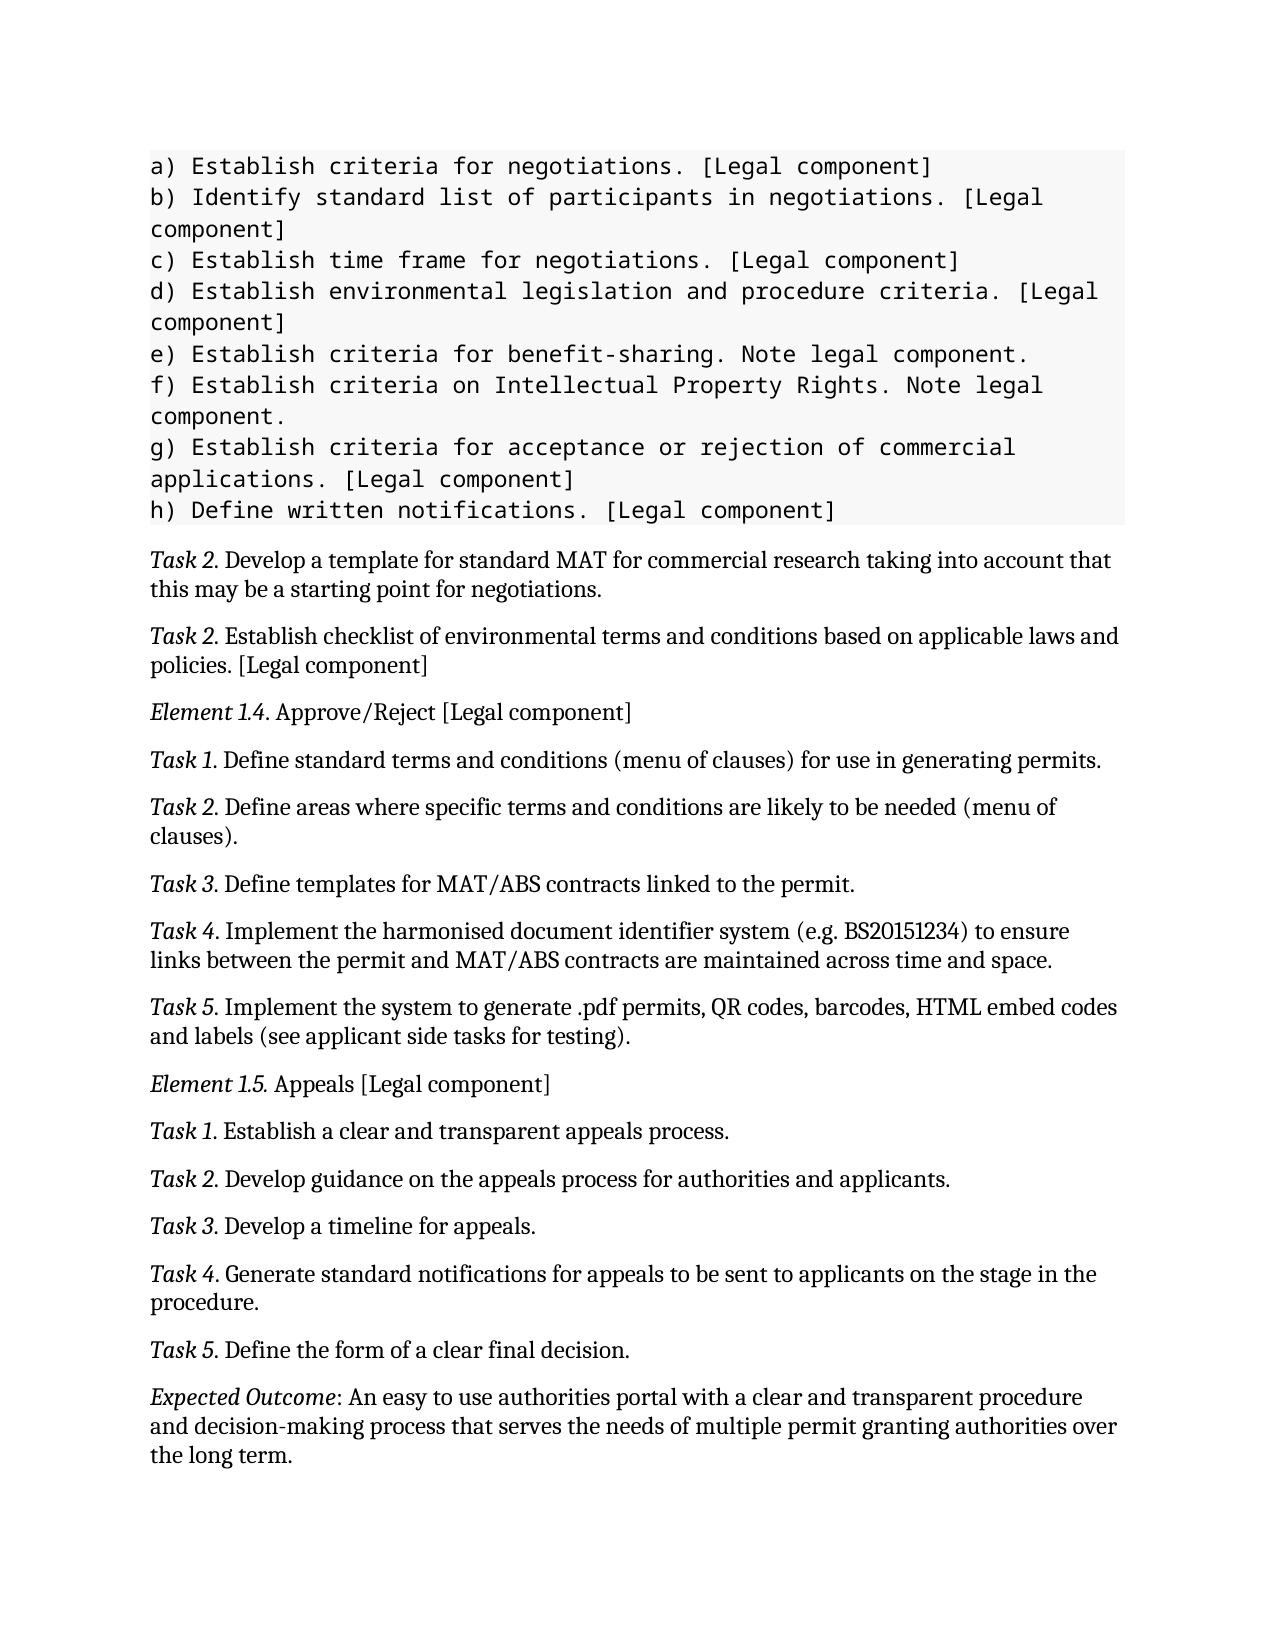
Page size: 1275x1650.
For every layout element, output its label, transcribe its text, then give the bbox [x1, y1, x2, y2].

text a) Establish criteria for negotiations. [Legal component] b) Identify standard list of participants in negotiations. [Legal component] c) Establish time frame for negotiations. [Legal component] d) Establish environmental legislation and procedure criteria. [Legal component] e) Establish criteria for benefit-sharing. Note legal component. f) Establish criteria on Intellectual Property Rights. Note legal component. g) Establish criteria for acceptance or rejection of commercial applications. [Legal component] h) Define written notifications. [Legal component] [150, 150, 1125, 525]
text Task 2. Develop a template for standard MAT for commercial research taking into account that this may be a starting point for negotiations. [150, 546, 1125, 603]
text Task 2. Develop guidance on the appeals process for authorities and applicants. [150, 1164, 1125, 1193]
text Element 1.4. Approve/Reject [Legal component] [150, 698, 1125, 727]
text Task 3. Define templates for MAT/ABS contracts linked to the permit. [150, 869, 1125, 898]
text Task 2. Define areas where specific terms and conditions are likely to be needed (menu of clauses). [150, 793, 1125, 851]
text Task 4. Generate standard notifications for appeals to be sent to applicants on the stage in the procedure. [150, 1259, 1125, 1317]
text Task 1. Establish a clear and transparent appeals process. [150, 1117, 1125, 1146]
text Task 4. Implement the harmonised document identifier system (e.g. BS20151234) to ensure links between the permit and MAT/ABS contracts are maintained across time and space. [150, 917, 1125, 974]
text Task 5. Define the form of a clear final decision. [150, 1336, 1125, 1364]
text Task 5. Implement the system to generate .pdf permits, QR codes, barcodes, HTML embed codes and labels (see applicant side tasks for testing). [150, 993, 1125, 1051]
text Task 2. Establish checklist of environmental terms and conditions based on applicable laws and policies. [Legal component] [150, 622, 1125, 679]
text Expected Outcome: An easy to use authorities portal with a clear and transparent procedure and decision-making process that serves the needs of multiple permit granting authorities over the long term. [150, 1383, 1125, 1469]
text Task 3. Develop a timeline for appeals. [150, 1212, 1125, 1241]
text Element 1.5. Appeals [Legal component] [150, 1069, 1125, 1098]
text Task 1. Define standard terms and conditions (menu of clauses) for use in generating permits. [150, 746, 1125, 774]
